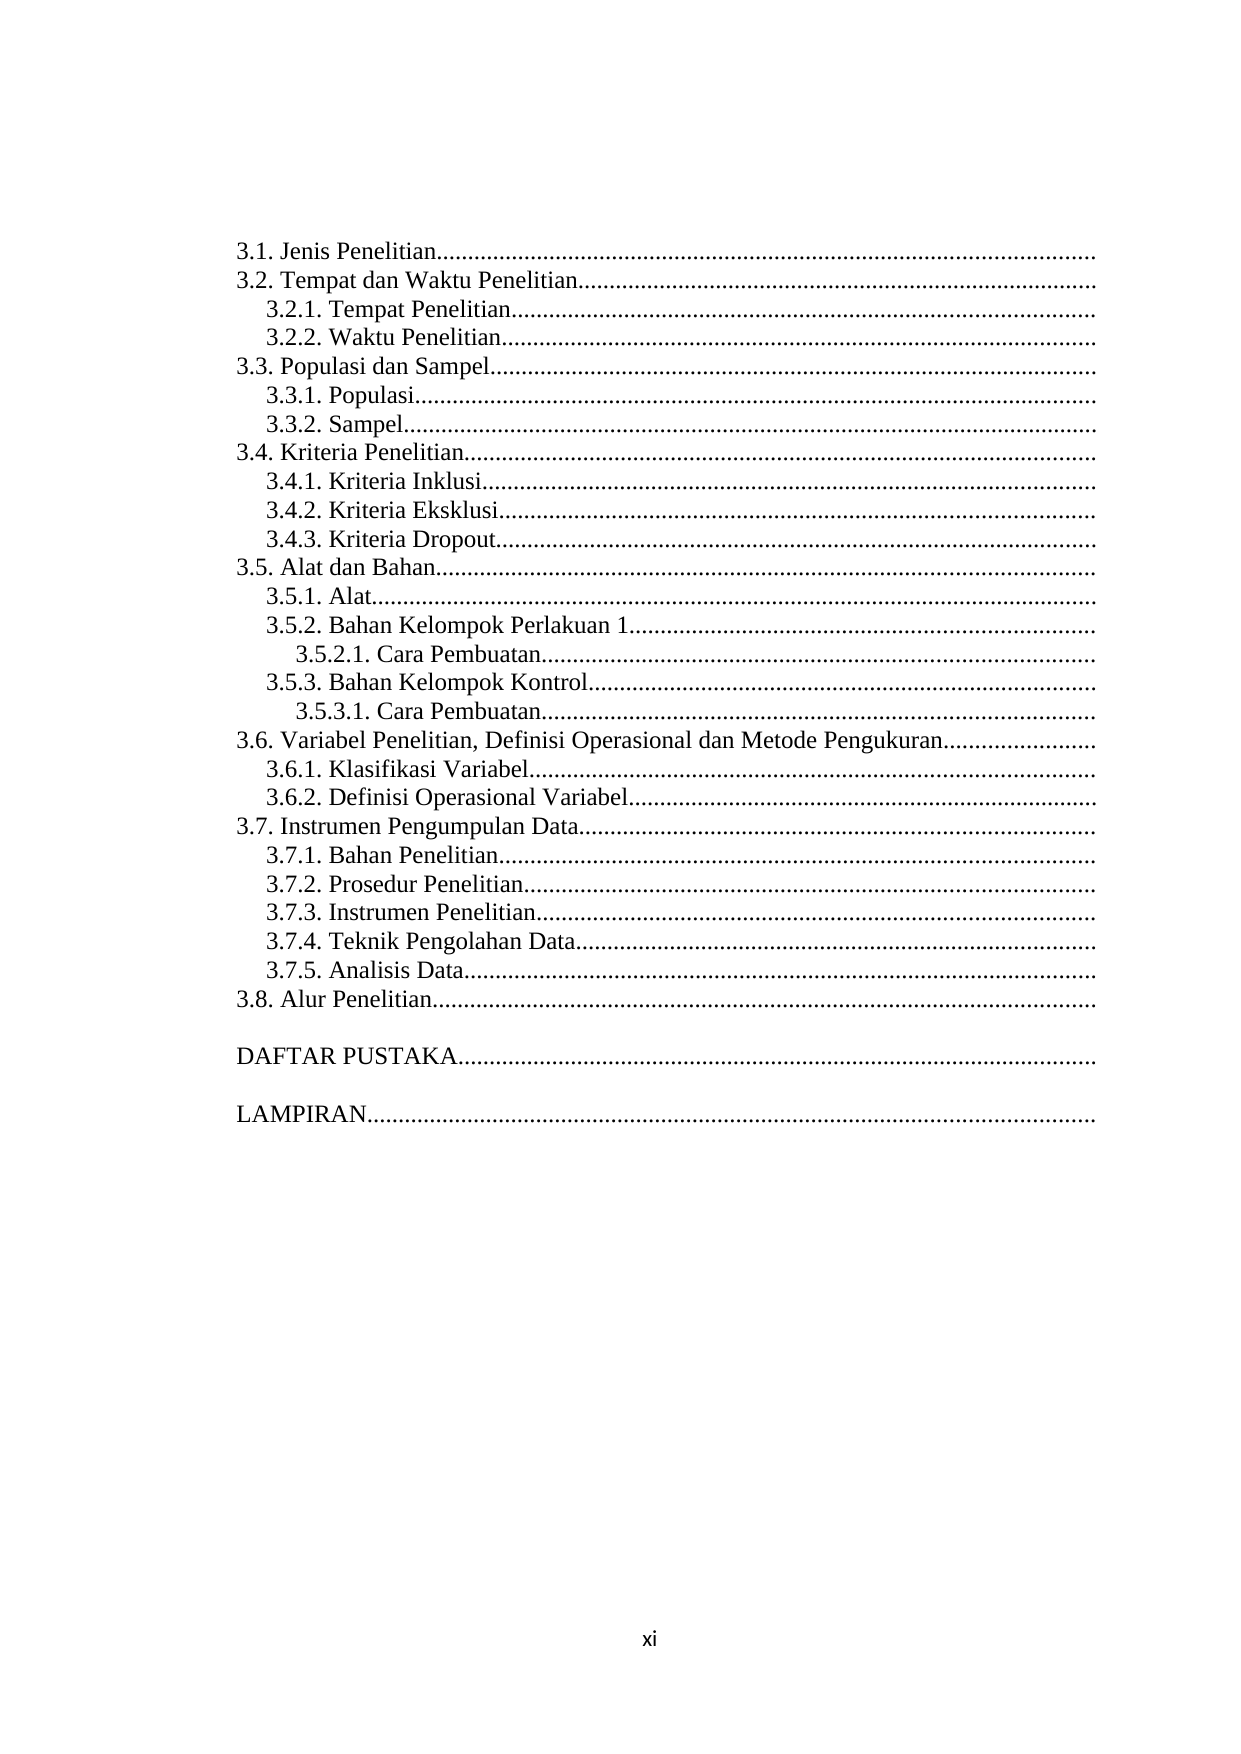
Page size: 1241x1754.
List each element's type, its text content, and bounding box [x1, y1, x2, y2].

text 3.8. Alur Penelitian 52 [236, 984, 1063, 1012]
text 3.2. Tempat dan Waktu Penelitian 44 [236, 265, 1063, 294]
text 3.5.2. Bahan Kelompok Perlakuan 1 47 [266, 610, 1063, 639]
text 3.4.3. Kriteria Dropout 46 [266, 524, 1063, 552]
text 3.2.1. Tempat Penelitian 44 [266, 294, 1063, 322]
text 3.7.5. Analisis Data 51 [266, 955, 1063, 984]
text 3.1. Jenis Penelitian 43 [236, 236, 1063, 265]
text 3.7.2. Prosedur Penelitian 49 [266, 869, 1063, 897]
text 3.6.1. Klasifikasi Variabel 48 [266, 754, 1063, 782]
text 3.5.1. Alat 46 [266, 581, 1063, 610]
text 3.7.4. Teknik Pengolahan Data 51 [266, 926, 1063, 955]
text 3.5.2.1. Cara Pembuatan 47 [295, 639, 1063, 667]
text DAFTAR PUSTAKA 53 [236, 1041, 1063, 1070]
text 3.7.3. Instrumen Penelitian 50 [266, 897, 1063, 926]
text 3.7.1. Bahan Penelitian 49 [266, 840, 1063, 869]
text 3.6. Variabel Penelitian, Definisi Operasional dan Metode Pengukuran 48 [236, 725, 1063, 754]
text 3.4.2. Kriteria Eksklusi 46 [266, 495, 1063, 524]
text 3.4. Kriteria Penelitian 46 [236, 437, 1063, 466]
text 3.2.2. Waktu Penelitian 44 [266, 322, 1063, 351]
text 3.4.1. Kriteria Inklusi 46 [266, 466, 1063, 495]
text 3.5. Alat dan Bahan 46 [236, 552, 1063, 581]
text 3.3. Populasi dan Sampel 44 [236, 351, 1063, 380]
text 3.5.3.1. Cara Pembuatan 48 [295, 696, 1063, 725]
text 3.7. Instrumen Pengumpulan Data 49 [236, 811, 1063, 840]
text 3.6.2. Definisi Operasional Variabel 48 [266, 782, 1063, 811]
text 3.3.1. Populasi 44 [266, 380, 1063, 409]
text 3.3.2. Sampel 45 [266, 409, 1063, 437]
text LAMPIRAN 60 [236, 1099, 1063, 1127]
text 3.5.3. Bahan Kelompok Kontrol 47 [266, 667, 1063, 696]
